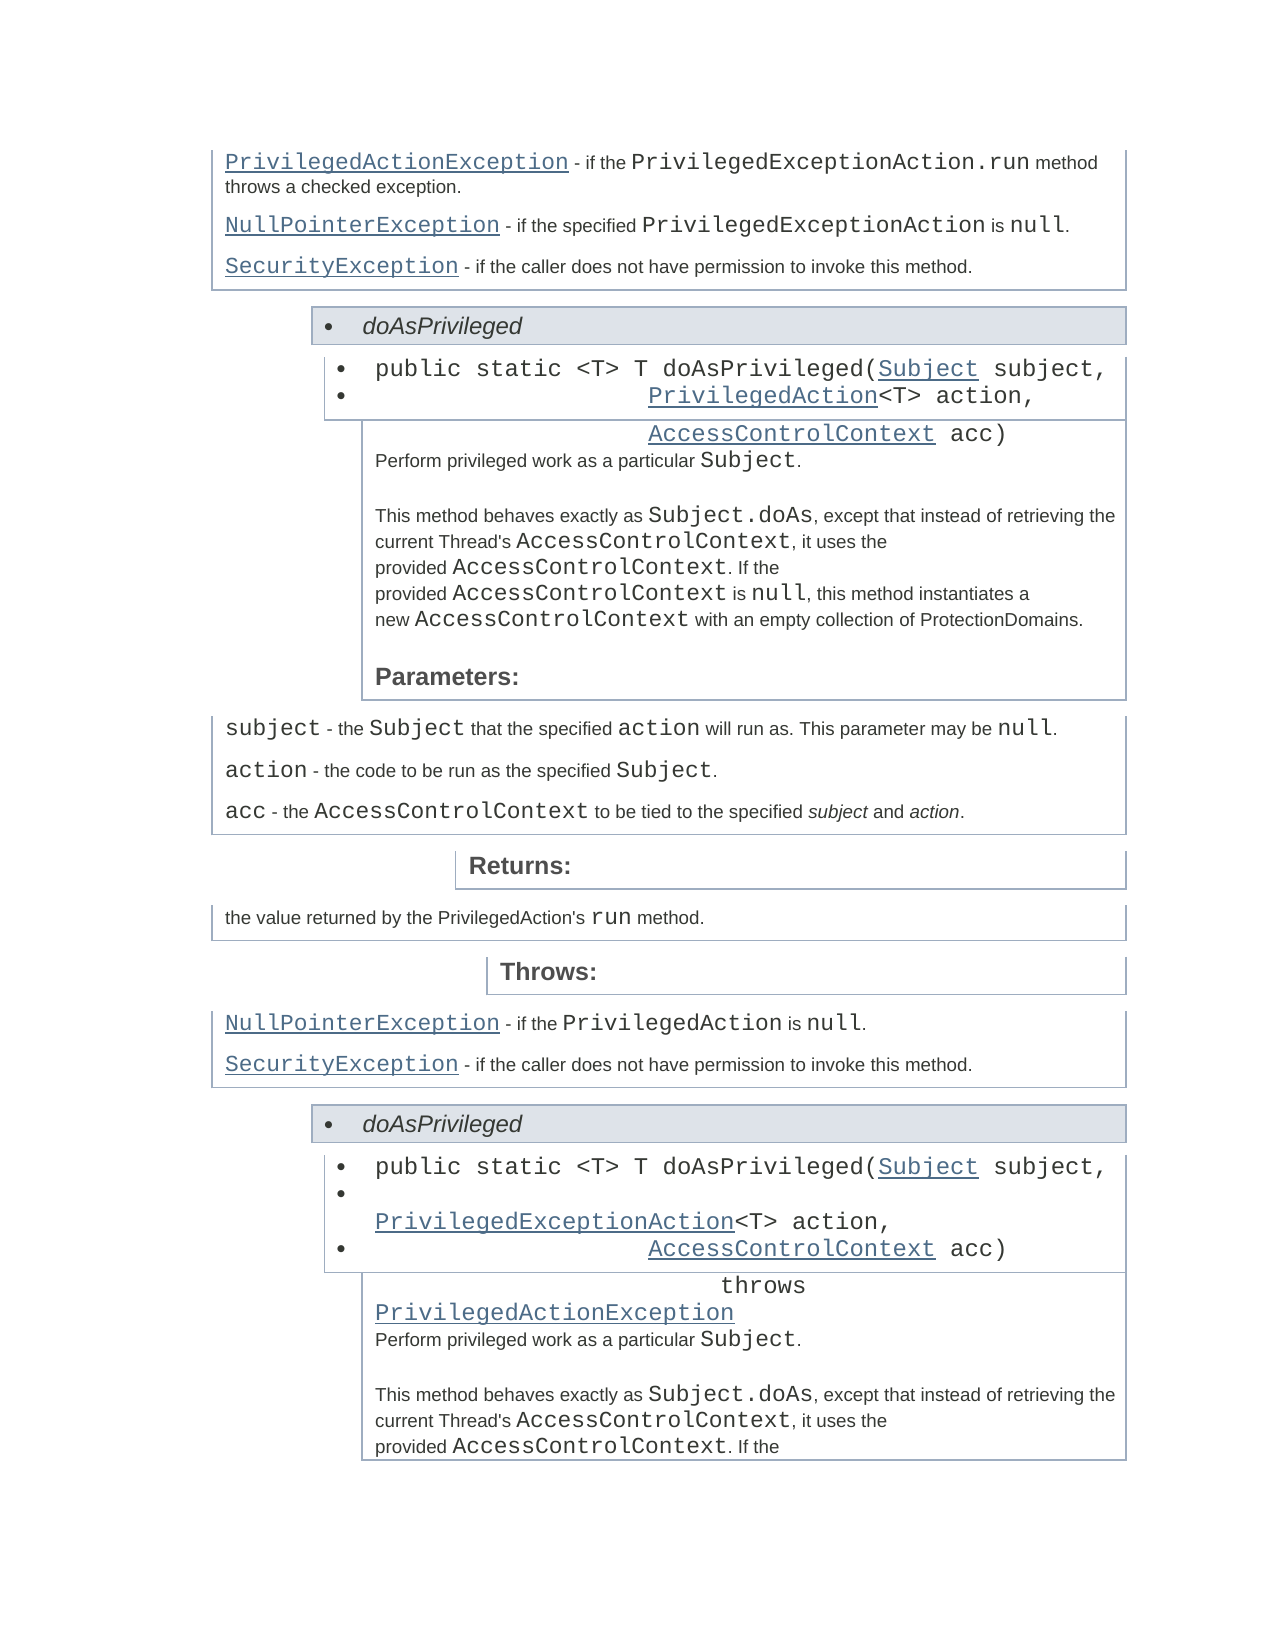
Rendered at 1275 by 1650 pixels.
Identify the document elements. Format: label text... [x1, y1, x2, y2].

text throws PrivilegedActionException [363, 1273, 1125, 1328]
list PrivilegedAction<T> action, [325, 384, 1125, 419]
list public static <T> T doAsPrivileged(Subject subject, [325, 1155, 1125, 1182]
list SecurityException - if the caller does not have permission to invoke this method. [213, 255, 1125, 289]
list Parameters: [363, 662, 1125, 699]
subtitle doAsPrivileged [313, 1106, 1125, 1142]
list PrivilegedActionException - if the PrivilegedExceptionAction.run method throws a checked exception. [213, 150, 1125, 197]
list PrivilegedExceptionAction<T> action, [325, 1182, 1125, 1236]
subtitle doAsPrivileged [313, 308, 1125, 344]
list Throws: [488, 957, 1125, 994]
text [363, 1383, 1125, 1459]
list acc - the AccessControlContext to be tied to the specified subject and action. [213, 799, 1125, 834]
list NullPointerException - if the specified PrivilegedExceptionAction is null. [213, 213, 1125, 239]
list Returns: [456, 851, 1125, 888]
text AccessControlContext acc) [363, 421, 1125, 448]
list Perform privileged work as a particular Subject. [363, 1328, 1125, 1354]
list SecurityException - if the caller does not have permission to invoke this method. [213, 1053, 1125, 1087]
list AccessControlContext acc) [325, 1236, 1125, 1272]
list the value returned by the PrivilegedAction's run method. [213, 905, 1125, 940]
list Perform privileged work as a particular Subject. [363, 448, 1125, 474]
list NullPointerException - if the PrivilegedAction is null. [213, 1011, 1125, 1037]
list public static <T> T doAsPrivileged(Subject subject, [325, 357, 1125, 384]
list action - the code to be run as the specified Subject. [213, 758, 1125, 784]
list subject - the Subject that the specified action will run as. This parameter may be null. [213, 716, 1125, 742]
